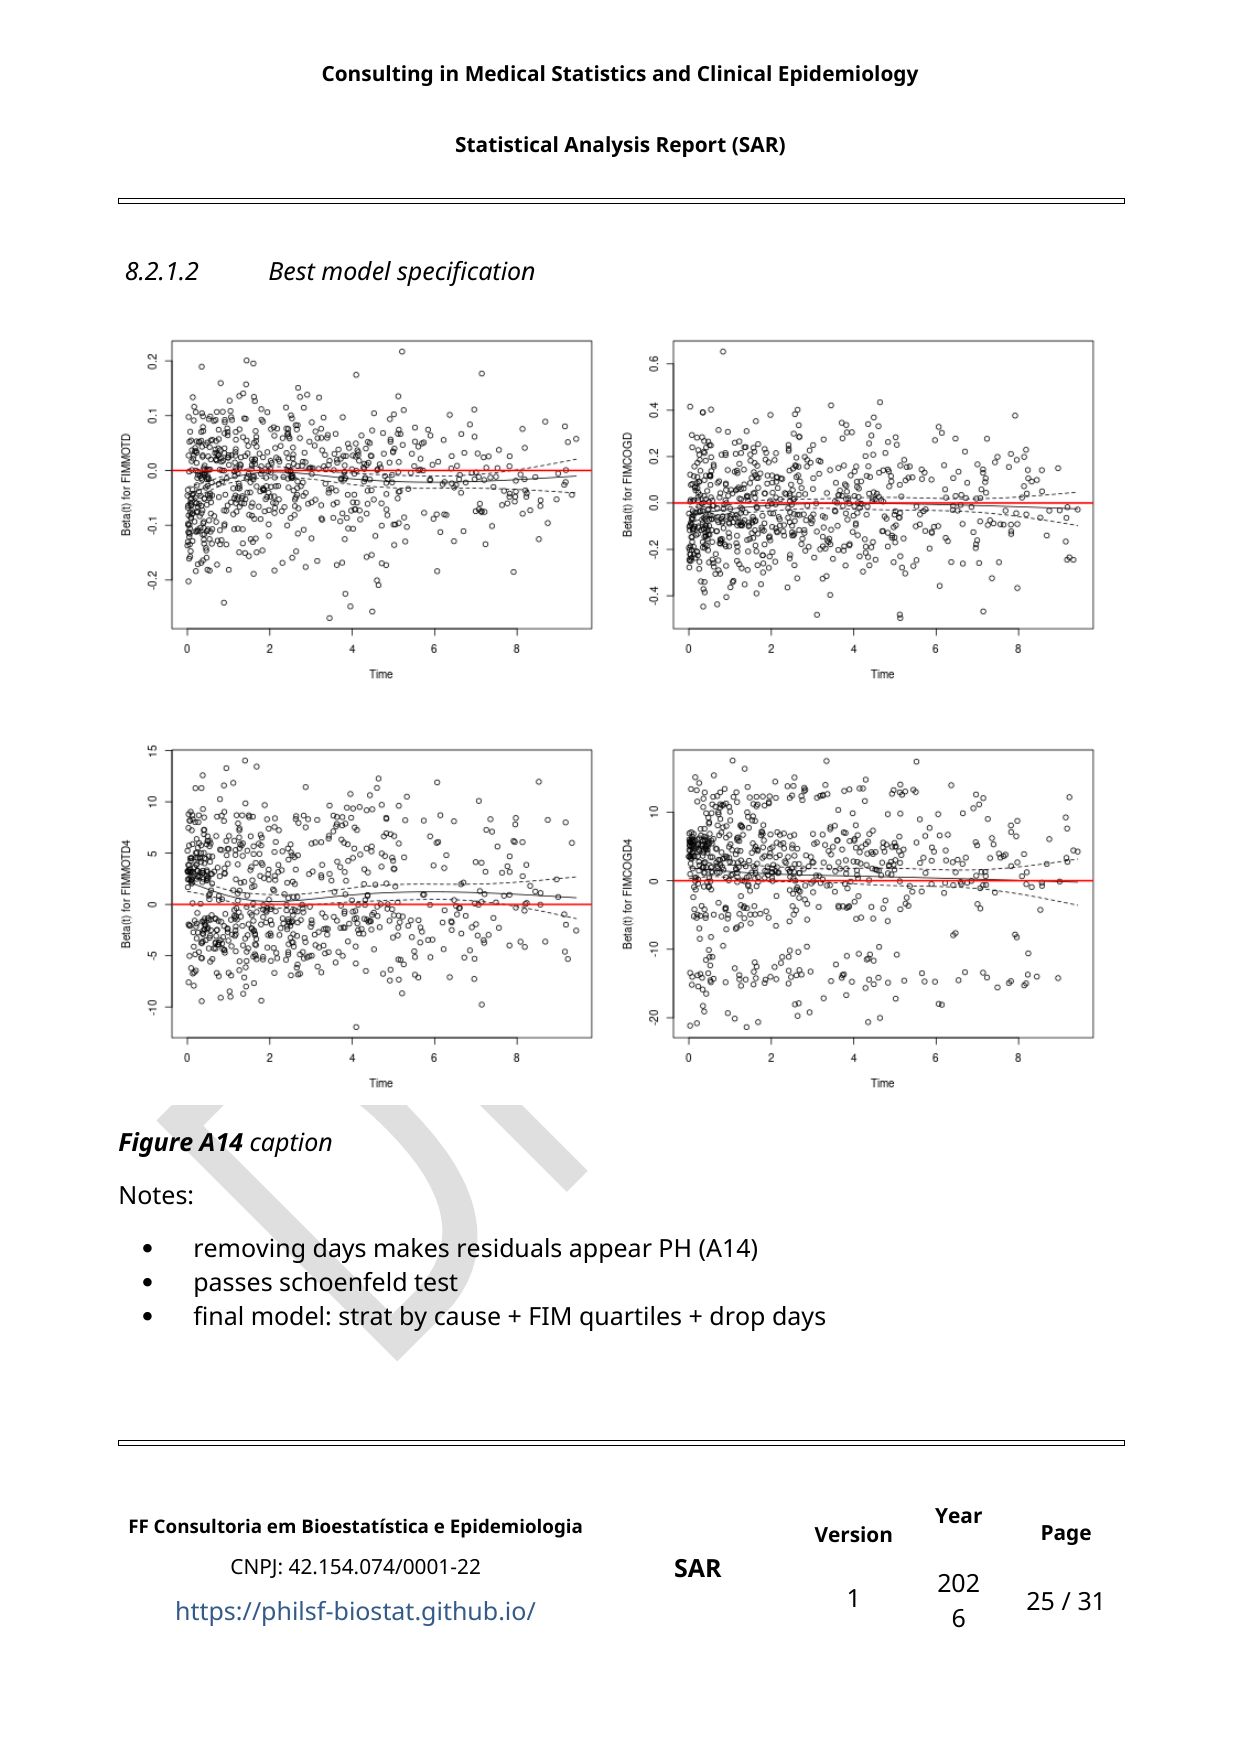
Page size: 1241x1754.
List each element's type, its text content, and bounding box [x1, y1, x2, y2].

list passes schoenfeld test [143, 1265, 1122, 1299]
picture [118, 287, 1121, 1105]
text Notes: [118, 1178, 1122, 1212]
list final model: strat by cause + FIM quartiles + drop days [143, 1299, 1122, 1333]
subtitle Best model specification [118, 253, 1122, 287]
list removing days makes residuals appear PH (A14) [143, 1231, 1122, 1265]
text Figure A14 caption [118, 1125, 1122, 1159]
